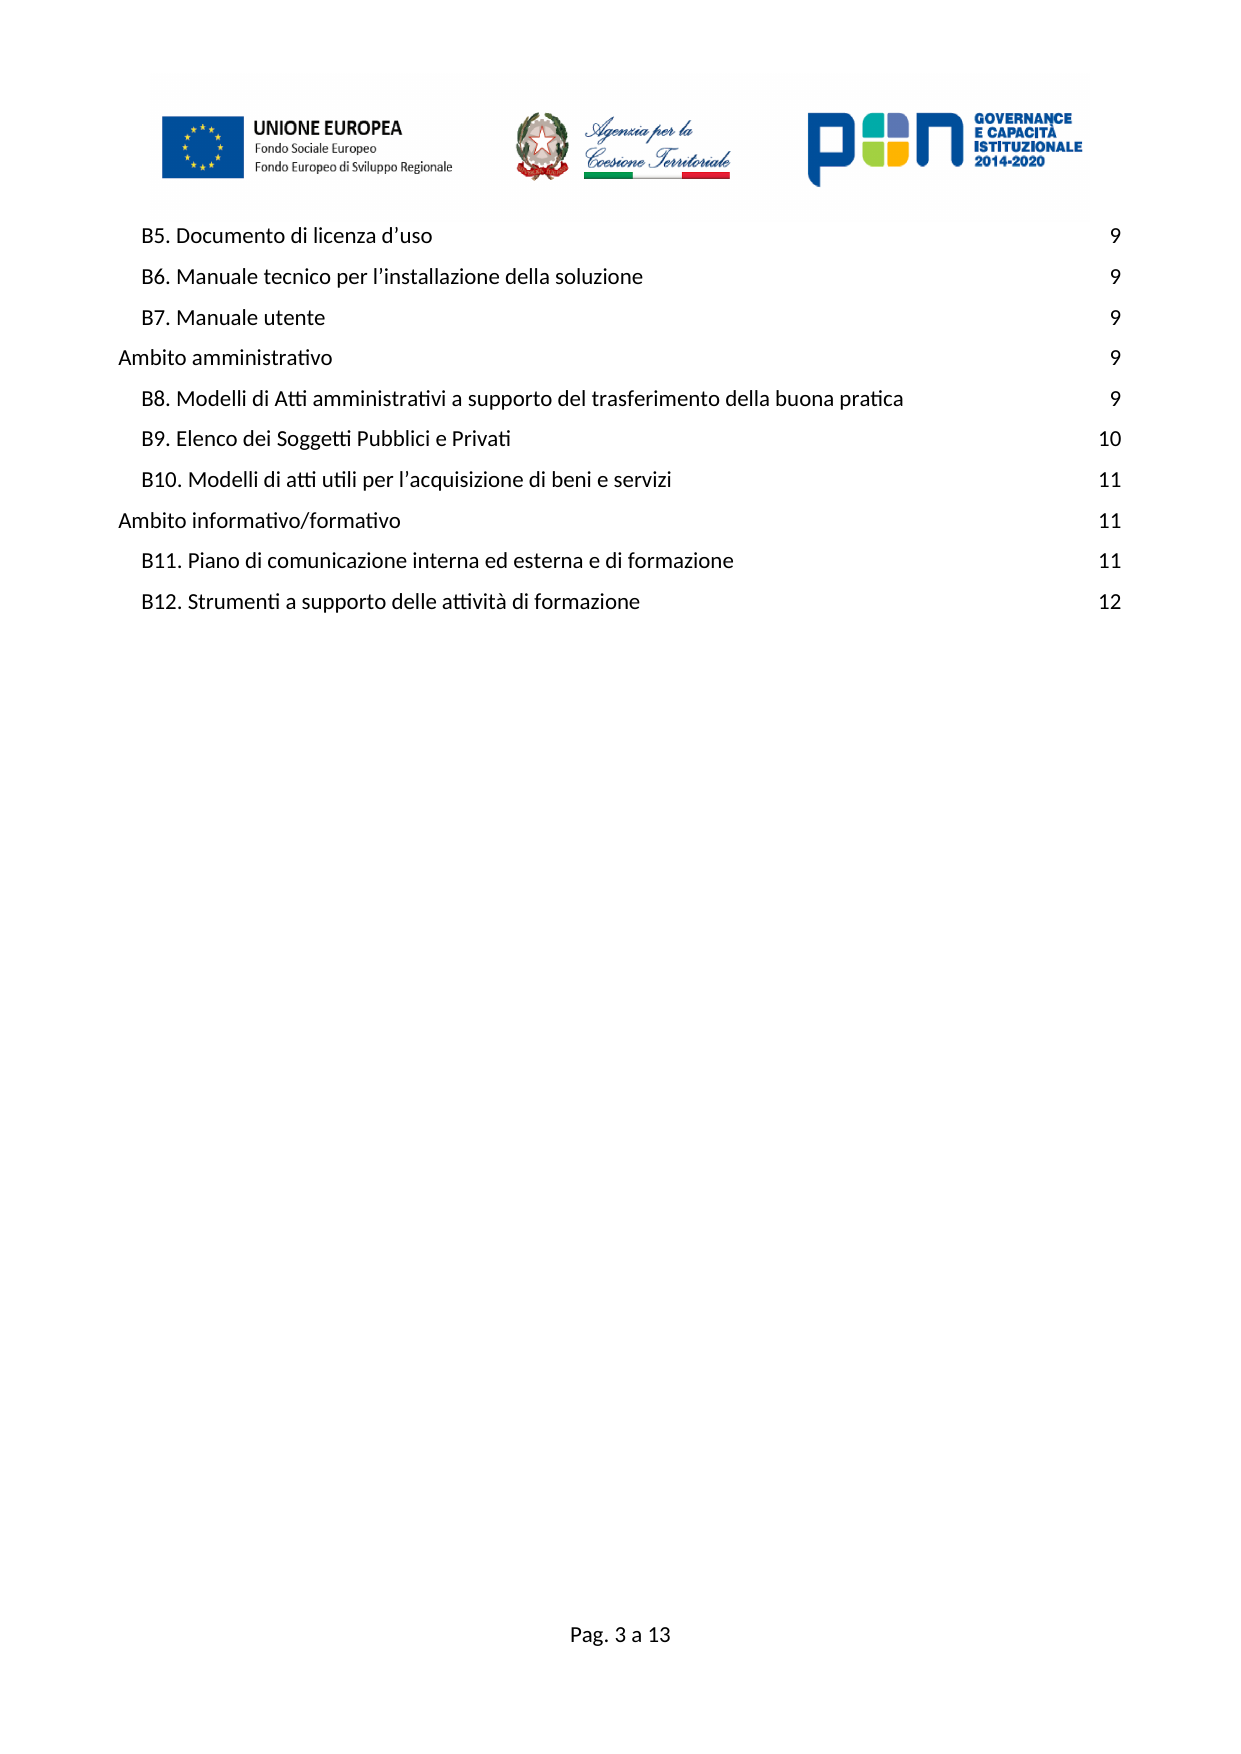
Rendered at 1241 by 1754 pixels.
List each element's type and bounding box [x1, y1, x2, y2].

picture [150, 73, 1091, 222]
